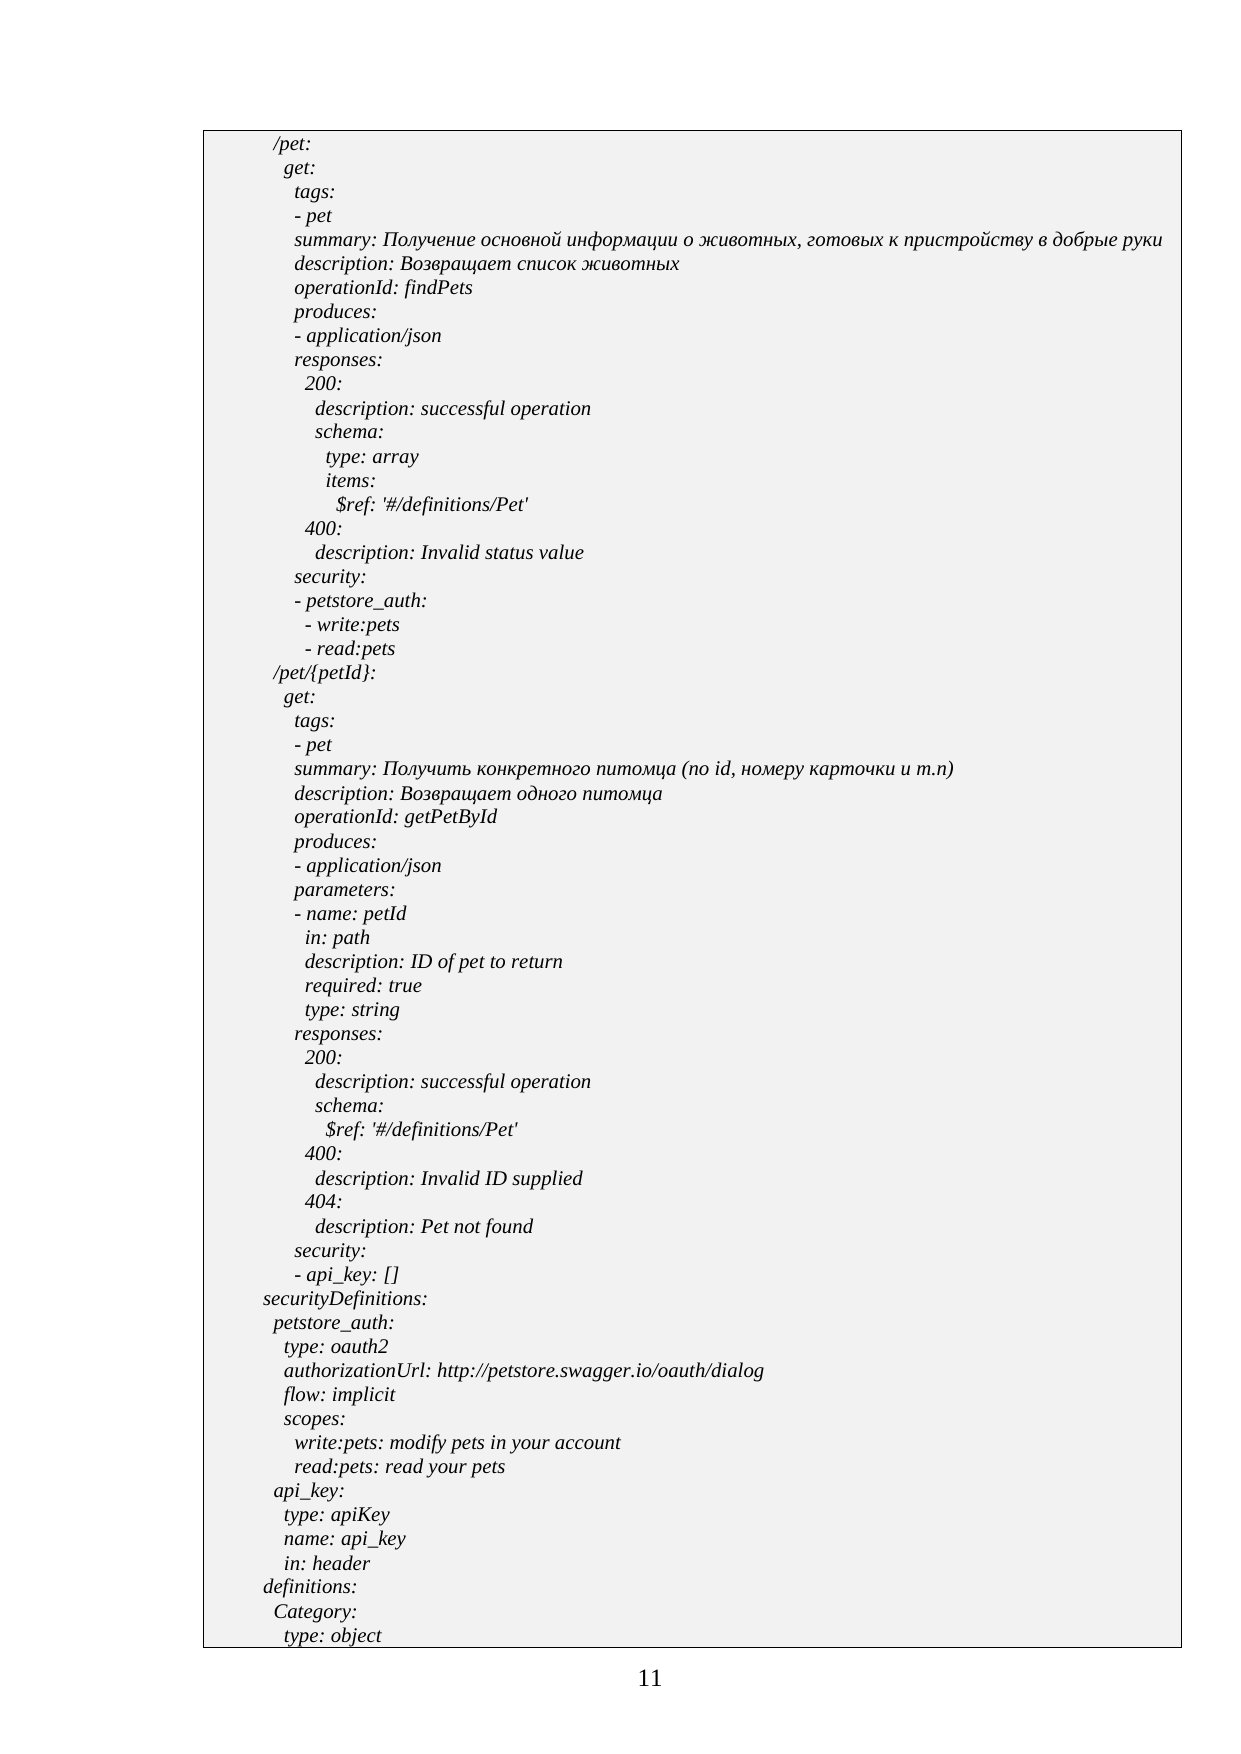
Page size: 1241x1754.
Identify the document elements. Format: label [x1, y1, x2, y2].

table_header [204, 131, 1181, 1647]
